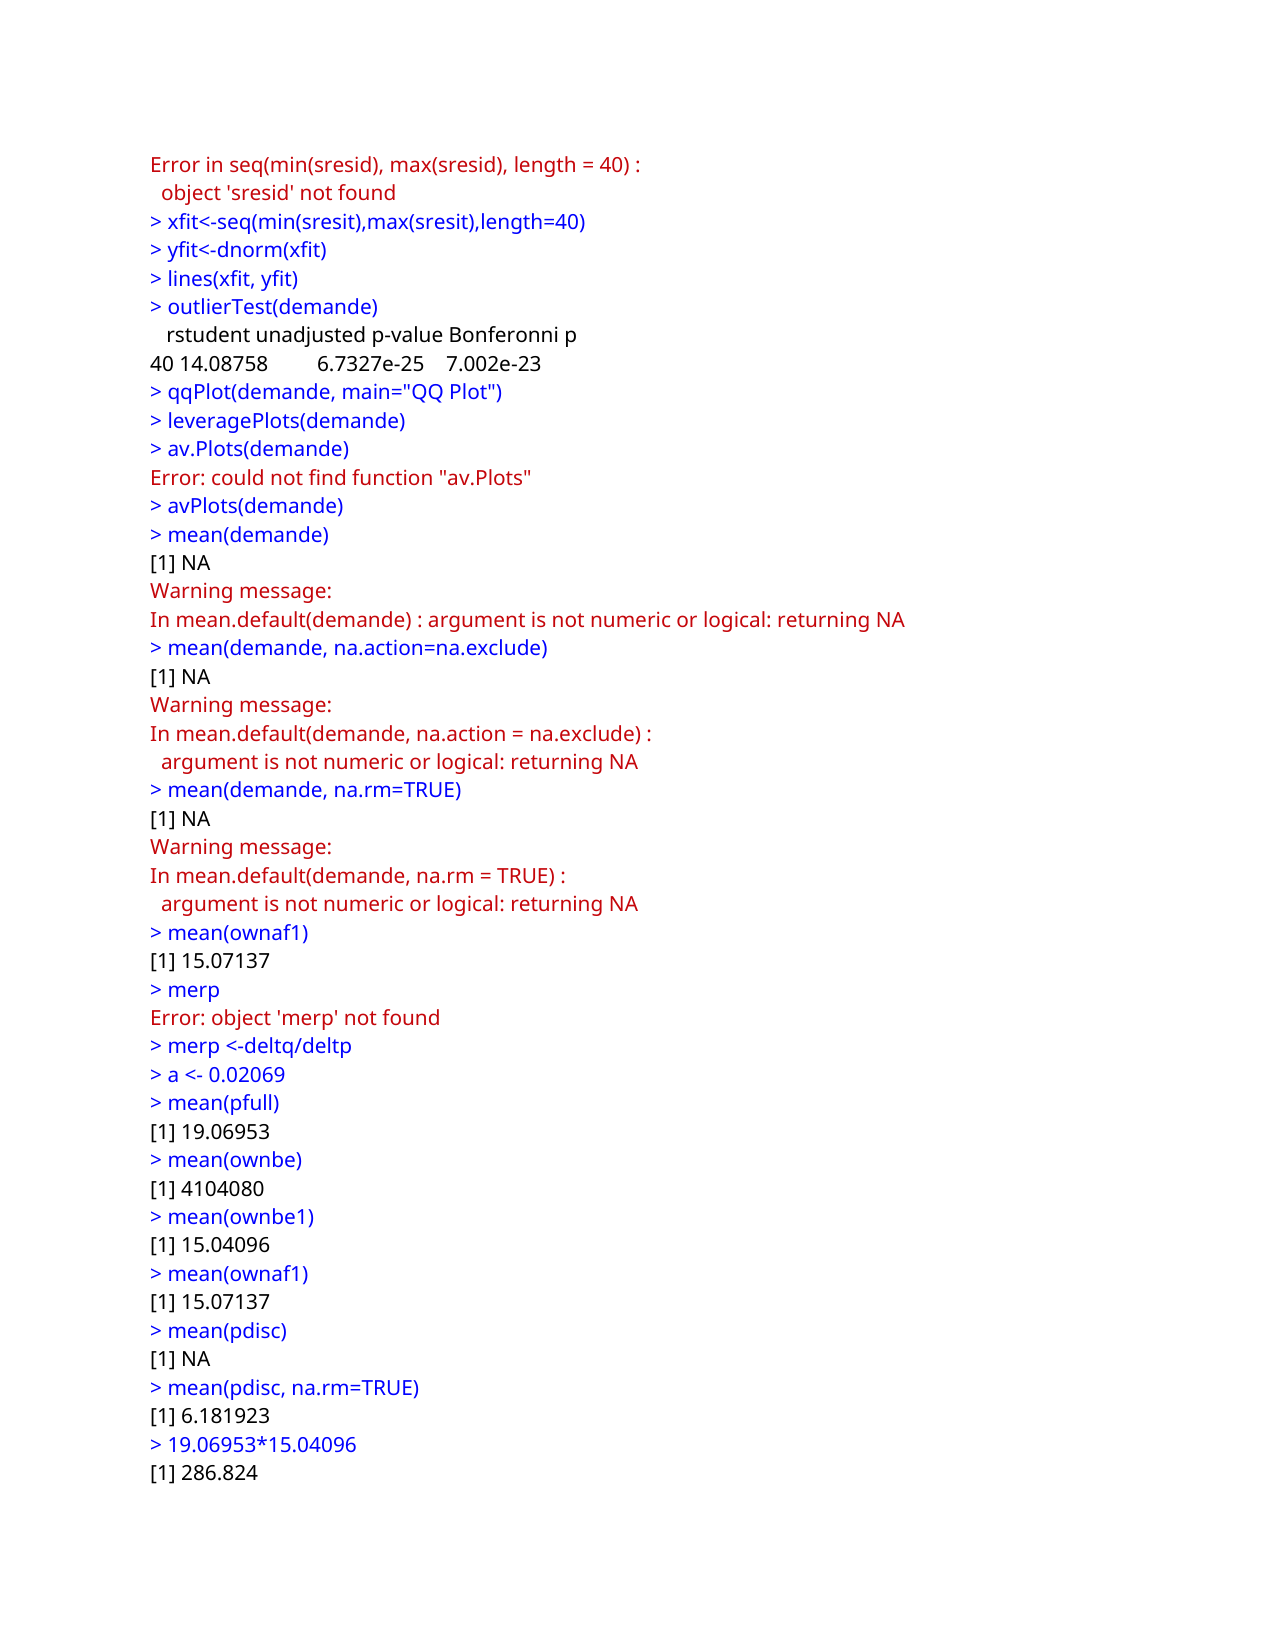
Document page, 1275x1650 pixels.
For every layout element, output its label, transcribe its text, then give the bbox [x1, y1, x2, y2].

text Error in seq(min(sresid), max(sresid), length = 40) : [150, 150, 1125, 178]
text > yfit<-dnorm(xfit) [150, 235, 1125, 264]
text rstudent unadjusted p-value Bonferonni p [150, 321, 1125, 349]
text In mean.default(demande, na.action = na.exclude) : [150, 719, 1125, 747]
text > xfit<-seq(min(sresit),max(sresit),length=40) [150, 207, 1125, 235]
text > merp [150, 975, 1125, 1003]
text > av.Plots(demande) [150, 434, 1125, 463]
text [1] NA [150, 804, 1125, 832]
text > outlierTest(demande) [150, 292, 1125, 321]
text [1] 15.04096 [150, 1231, 1125, 1259]
text > mean(demande, na.rm=TRUE) [150, 776, 1125, 804]
text [1] NA [150, 662, 1125, 690]
text > 19.06953*15.04096 [150, 1430, 1125, 1458]
text [1] NA [150, 1344, 1125, 1373]
text [1] 19.06953 [150, 1117, 1125, 1145]
text > mean(pdisc) [150, 1316, 1125, 1344]
text Warning message: [150, 690, 1125, 719]
text [1] 286.824 [150, 1458, 1125, 1487]
text > mean(pfull) [150, 1088, 1125, 1117]
text [1] NA [150, 548, 1125, 577]
text > mean(ownbe1) [150, 1202, 1125, 1231]
text 40 14.08758 6.7327e-25 7.002e-23 [150, 349, 1125, 377]
text > qqPlot(demande, main="QQ Plot") [150, 377, 1125, 406]
text > mean(demande, na.action=na.exclude) [150, 633, 1125, 662]
text > merp <-deltq/deltp [150, 1032, 1125, 1060]
text > mean(ownaf1) [150, 918, 1125, 946]
text > avPlots(demande) [150, 491, 1125, 520]
text argument is not numeric or logical: returning NA [150, 889, 1125, 918]
text > mean(ownaf1) [150, 1259, 1125, 1287]
text Warning message: [150, 577, 1125, 605]
text object 'sresid' not found [150, 178, 1125, 207]
text > lines(xfit, yfit) [150, 264, 1125, 292]
text > mean(pdisc, na.rm=TRUE) [150, 1373, 1125, 1401]
text In mean.default(demande) : argument is not numeric or logical: returning NA [150, 605, 1125, 633]
text > mean(demande) [150, 520, 1125, 548]
text [1] 15.07137 [150, 1287, 1125, 1316]
text [1] 15.07137 [150, 946, 1125, 975]
text > leveragePlots(demande) [150, 406, 1125, 434]
text > a <- 0.02069 [150, 1060, 1125, 1088]
text argument is not numeric or logical: returning NA [150, 747, 1125, 776]
text [1] 4104080 [150, 1174, 1125, 1202]
text Warning message: [150, 832, 1125, 861]
text Error: object 'merp' not found [150, 1003, 1125, 1032]
text [1] 6.181923 [150, 1401, 1125, 1430]
text > mean(ownbe) [150, 1145, 1125, 1174]
text In mean.default(demande, na.rm = TRUE) : [150, 861, 1125, 889]
text Error: could not find function "av.Plots" [150, 463, 1125, 491]
